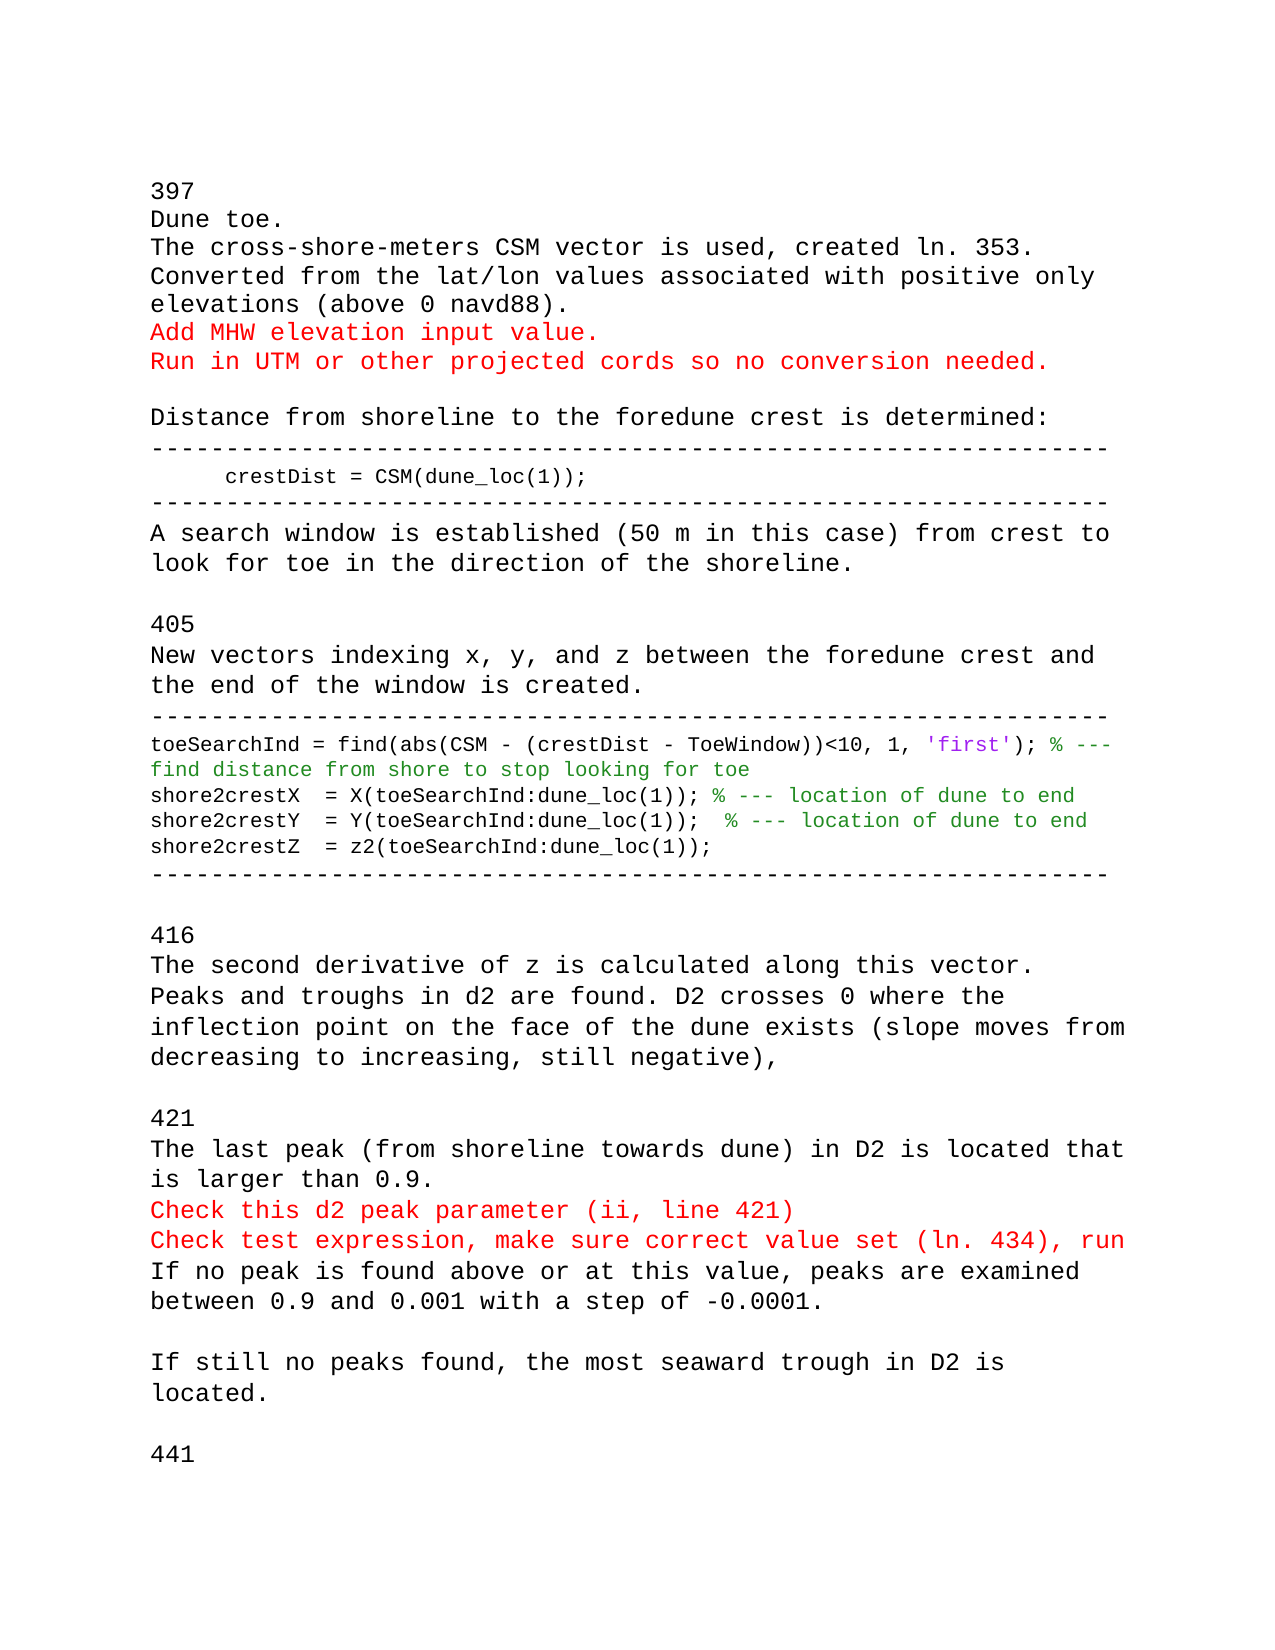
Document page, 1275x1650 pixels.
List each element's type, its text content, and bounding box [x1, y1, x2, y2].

text shore2crestY = Y(toeSearchInd:dune_loc(1)); % --- location of dune to end shore2crestZ = z2(toeSearchInd:dune_loc(1)); [150, 810, 1125, 859]
text 397 [150, 178, 1125, 207]
text Peaks and troughs in d2 are found. D2 crosses 0 where the inflection point on the face of the dune exists (slope moves from decreasing to increasing, still negative), [150, 983, 1125, 1073]
text shore2crestX = X(toeSearchInd:dune_loc(1)); % --- location of dune to end [150, 785, 1125, 808]
text 416 [150, 922, 1125, 951]
text Add MHW elevation input value. [150, 320, 1125, 348]
text The last peak (from shoreline towards dune) in D2 is located that is larger than 0.9. [150, 1136, 1125, 1195]
text If still no peaks found, the most seaward trough in D2 is located. [150, 1350, 1125, 1409]
text 421 [150, 1106, 1125, 1134]
text The second derivative of z is calculated along this vector. [150, 953, 1125, 981]
text A search window is established (50 m in this case) from crest to look for toe in the direction of the shoreline. [150, 520, 1125, 579]
text Run in UTM or other projected cords so no conversion needed. [150, 348, 1125, 377]
text ---------------------------------------------------------------- [150, 861, 1125, 890]
text Check test expression, make sure correct value set (ln. 434), run [150, 1228, 1125, 1256]
text Dune toe. [150, 207, 1125, 235]
text Converted from the lat/lon values associated with positive only elevations (above 0 navd88). [150, 263, 1125, 320]
text The cross-shore-meters CSM vector is used, created ln. 353. [150, 235, 1125, 263]
text Check this d2 peak parameter (ii, line 421) [150, 1197, 1125, 1226]
text New vectors indexing x, y, and z between the foredune crest and the end of the window is created. [150, 642, 1125, 701]
text ---------------------------------------------------------------- [150, 703, 1125, 732]
text ---------------------------------------------------------------- [150, 490, 1125, 518]
text 405 [150, 612, 1125, 640]
text Distance from shoreline to the foredune crest is determined: [150, 405, 1125, 433]
text toeSearchInd = find(abs(CSM - (crestDist - ToeWindow))<10, 1, 'first'); % --- find distance from shore to stop looking for toe [150, 734, 1125, 783]
text 441 [150, 1441, 1125, 1470]
text If no peak is found above or at this value, peaks are examined between 0.9 and 0.001 with a step of -0.0001. [150, 1258, 1125, 1317]
text ---------------------------------------------------------------- [150, 436, 1125, 464]
text crestDist = CSM(dune_loc(1)); [150, 466, 1125, 490]
